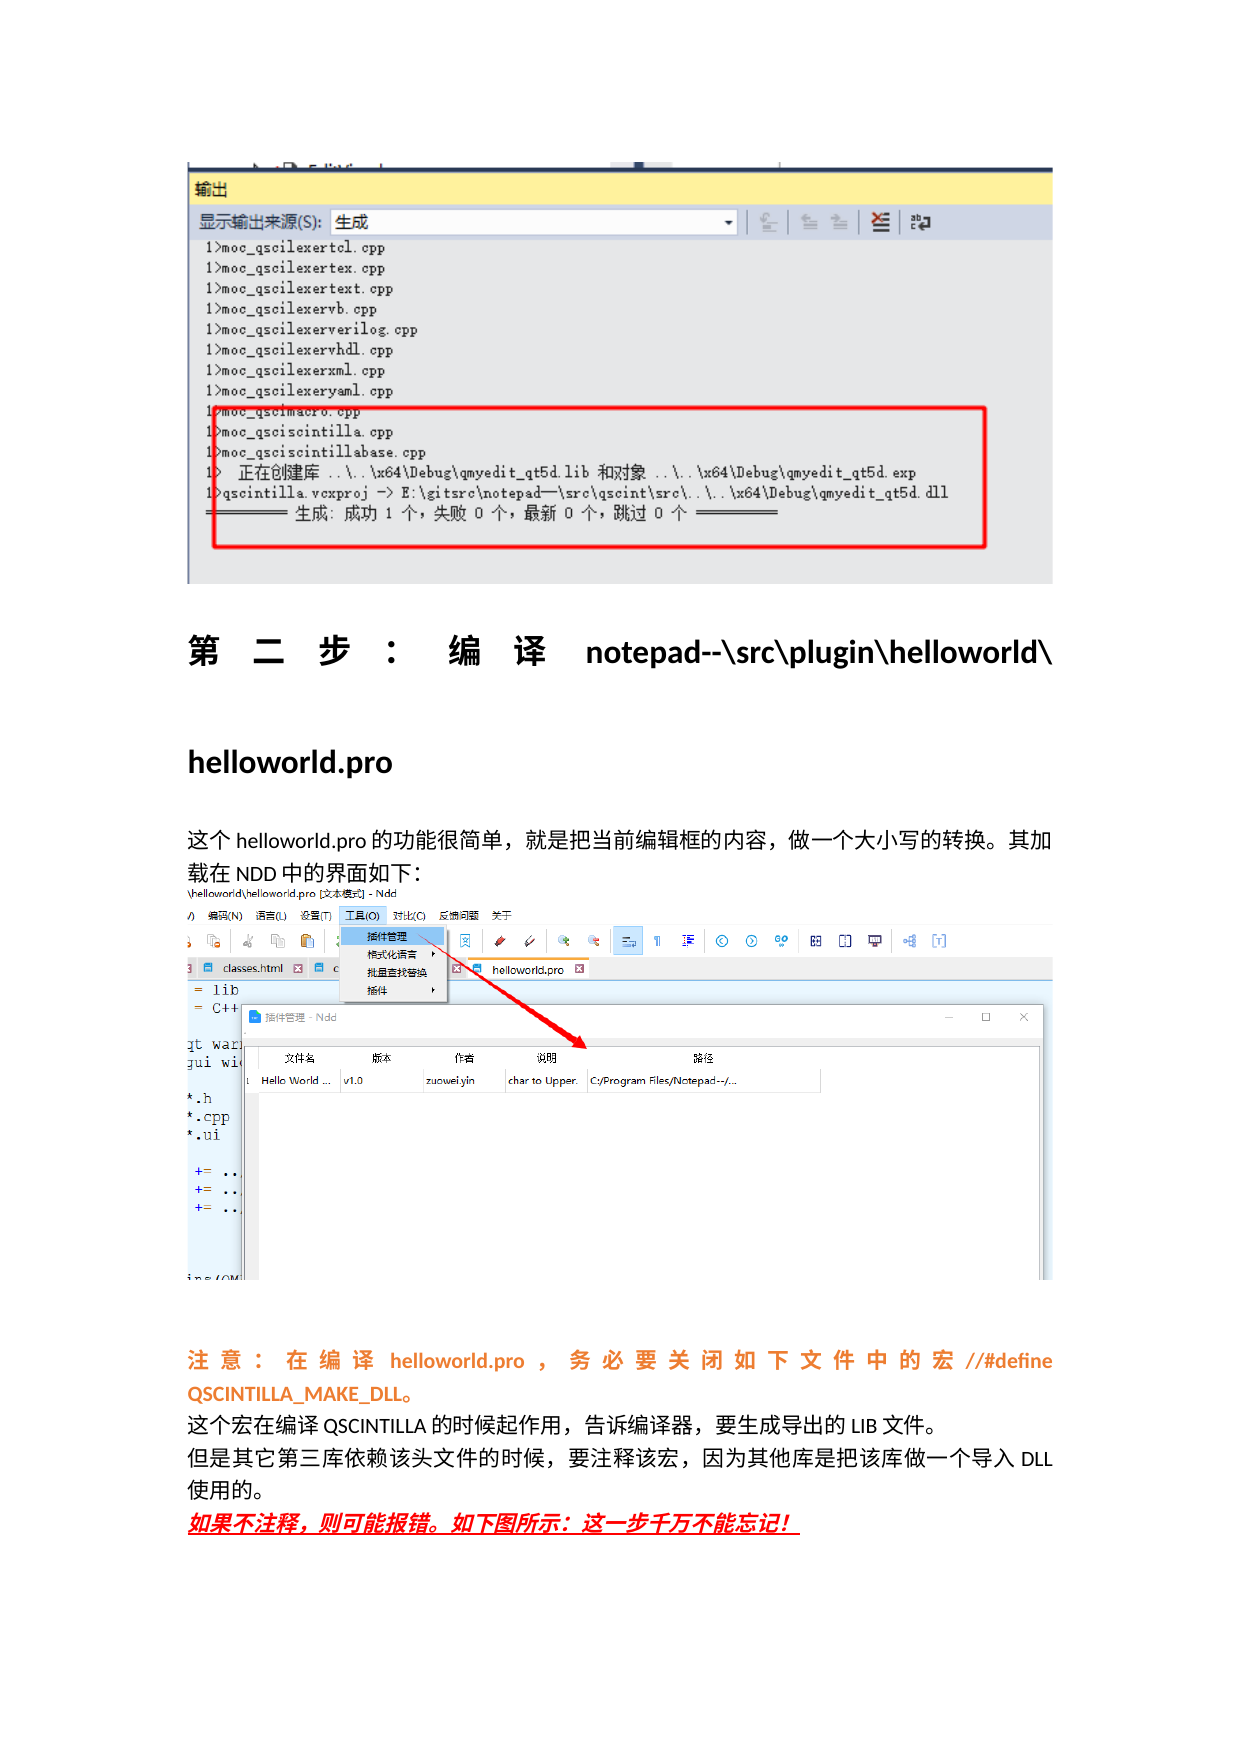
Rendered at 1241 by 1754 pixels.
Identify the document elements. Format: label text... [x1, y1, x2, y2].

picture [187, 162, 1053, 584]
text 注意：在编译helloworld.pro，务必要关闭如下文件中的宏//#define QSCINTILLA_MAKE_DLL。 [187, 1343, 1053, 1408]
text 这个helloworld.pro的功能很简单，就是把当前编辑框的内容，做一个大小写的转换。其加载在NDD中的界面如下： [187, 823, 1053, 888]
text 如果不注释，则可能报错。如下图所示：这一步千万不能忘记！ [187, 1506, 1053, 1538]
subtitle 第二步：编译notepad--\src\plugin\helloworld\helloworld.pro [187, 617, 1053, 794]
text 这个宏在编译QSCINTILLA的时候起作用，告诉编译器，要生成导出的LIB文件。 [187, 1408, 1053, 1441]
text 但是其它第三库依赖该头文件的时候，要注释该宏，因为其他库是把该库做一个导入DLL使用的。 [187, 1441, 1053, 1506]
picture [187, 888, 1053, 1280]
